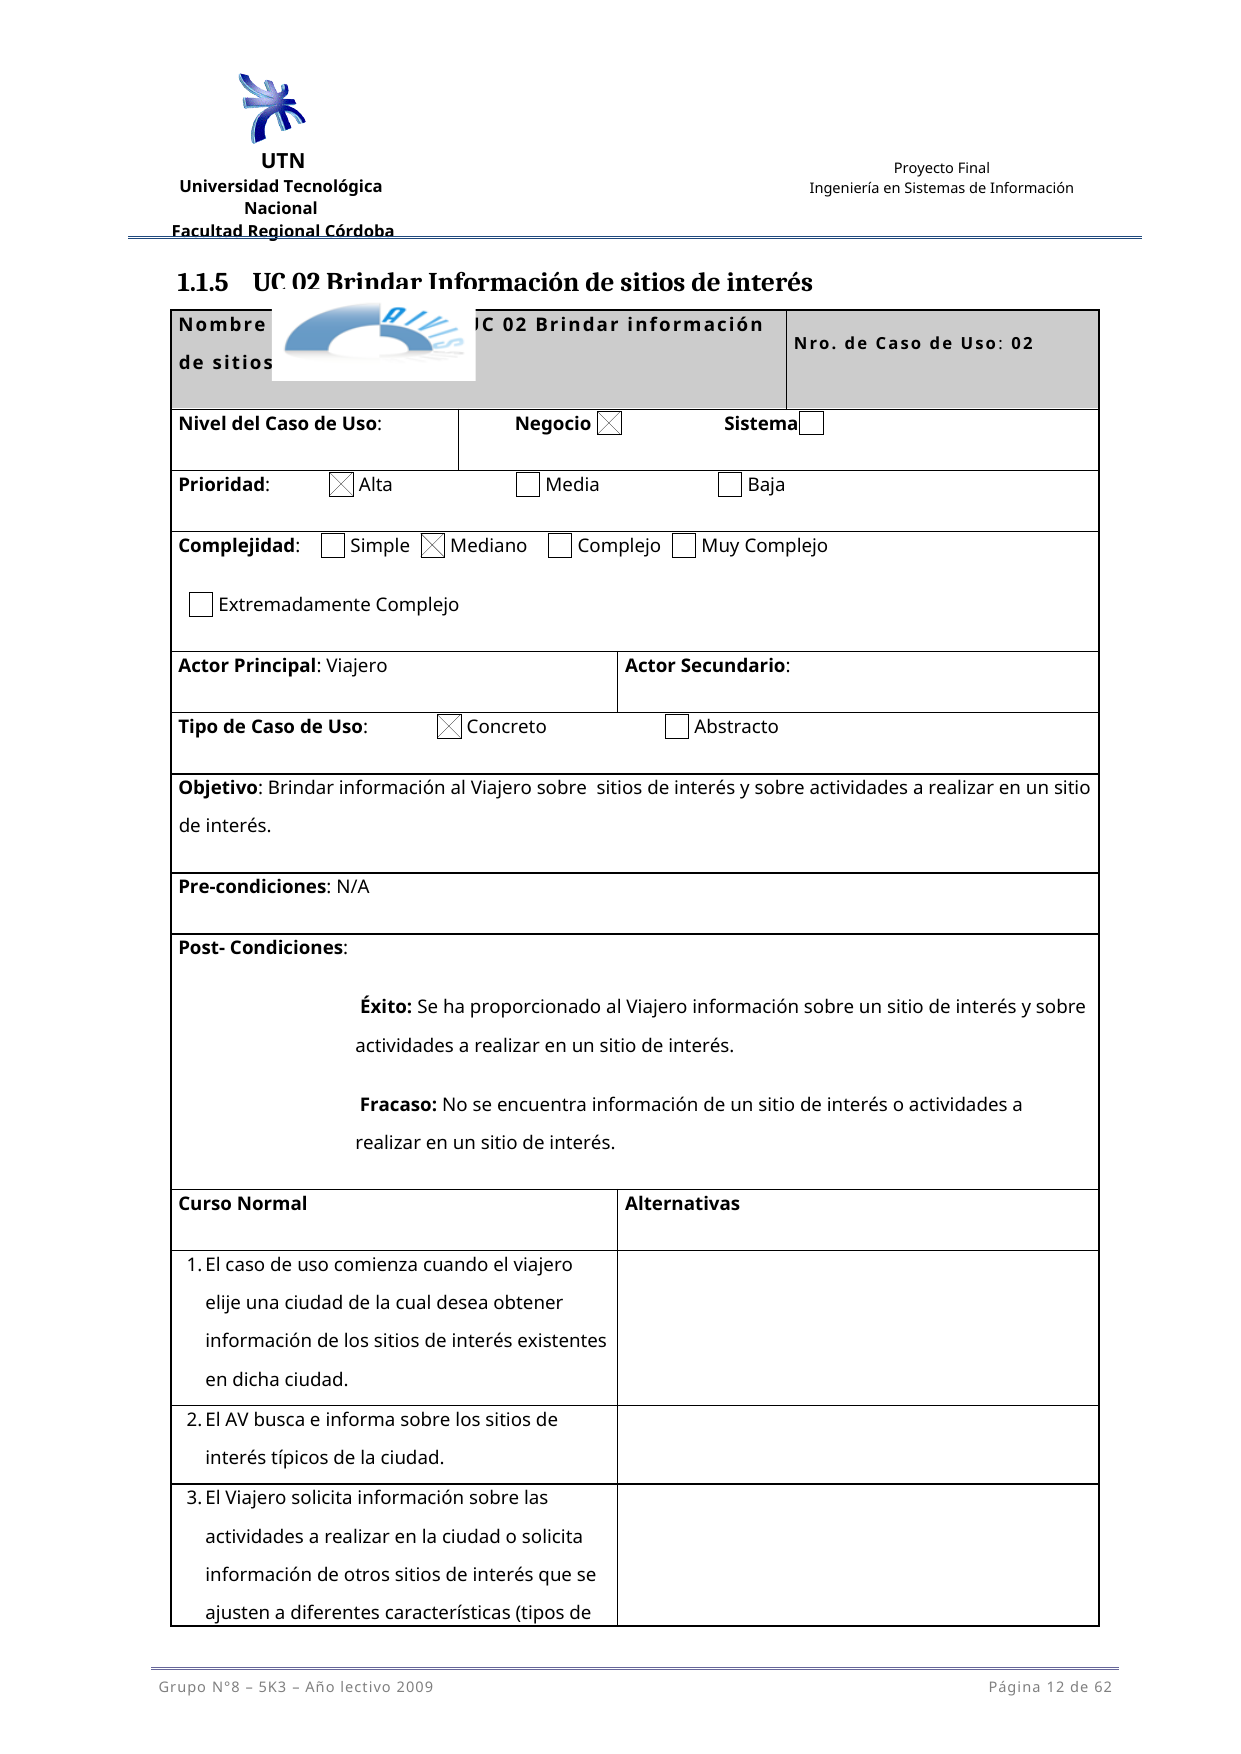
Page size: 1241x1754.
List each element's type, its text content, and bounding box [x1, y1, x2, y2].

table_cell Negocio Sistema [459, 410, 1098, 469]
table_cell [618, 1251, 1098, 1405]
table_cell Post- Condiciones: Éxito: Se ha proporcionado al Viajero información sobre un sitio de interés y sobre actividades a realizar en un sitio de interés. Fracaso: No se encuentra información de un sitio de interés o actividades a realizar en un sitio de interés. [172, 935, 1098, 1189]
table_cell Tipo de Caso de Uso: Concreto Abstracto [172, 713, 1098, 773]
picture [237, 72, 307, 145]
table_cell Actor Secundario: [618, 652, 1098, 712]
table_cell Curso Normal [172, 1190, 617, 1250]
subtitle UC 02 Brindar Información de sitios de interés [177, 267, 1093, 298]
table_header Nombre del Caso de Uso: UC 02 Brindar información de sitios de interés [172, 311, 786, 408]
table_header Nro. de Caso de Uso: 02 [787, 311, 1098, 408]
table_cell Objetivo: Brindar información al Viajero sobre sitios de interés y sobre actividades a realizar en un sitio de interés. [172, 775, 1098, 872]
table_cell Prioridad: Alta Media Baja [172, 471, 1098, 531]
table_cell [618, 1406, 1098, 1483]
table_cell Nivel del Caso de Uso: [172, 410, 458, 469]
table_cell Pre-condiciones: N/A [172, 874, 1098, 933]
table_cell Complejidad: Simple Mediano Complejo Muy Complejo Extremadamente Complejo [172, 532, 1098, 651]
table_cell Actor Principal: Viajero [172, 652, 617, 712]
table_cell Alternativas [618, 1190, 1098, 1250]
table_cell El AV busca e informa sobre los sitios de interés típicos de la ciudad. [172, 1406, 617, 1483]
picture [271, 289, 476, 381]
table_cell [618, 1485, 1098, 1625]
table_cell El caso de uso comienza cuando el viajero elije una ciudad de la cual desea obtener información de los sitios de interés existentes en dicha ciudad. [172, 1251, 617, 1405]
